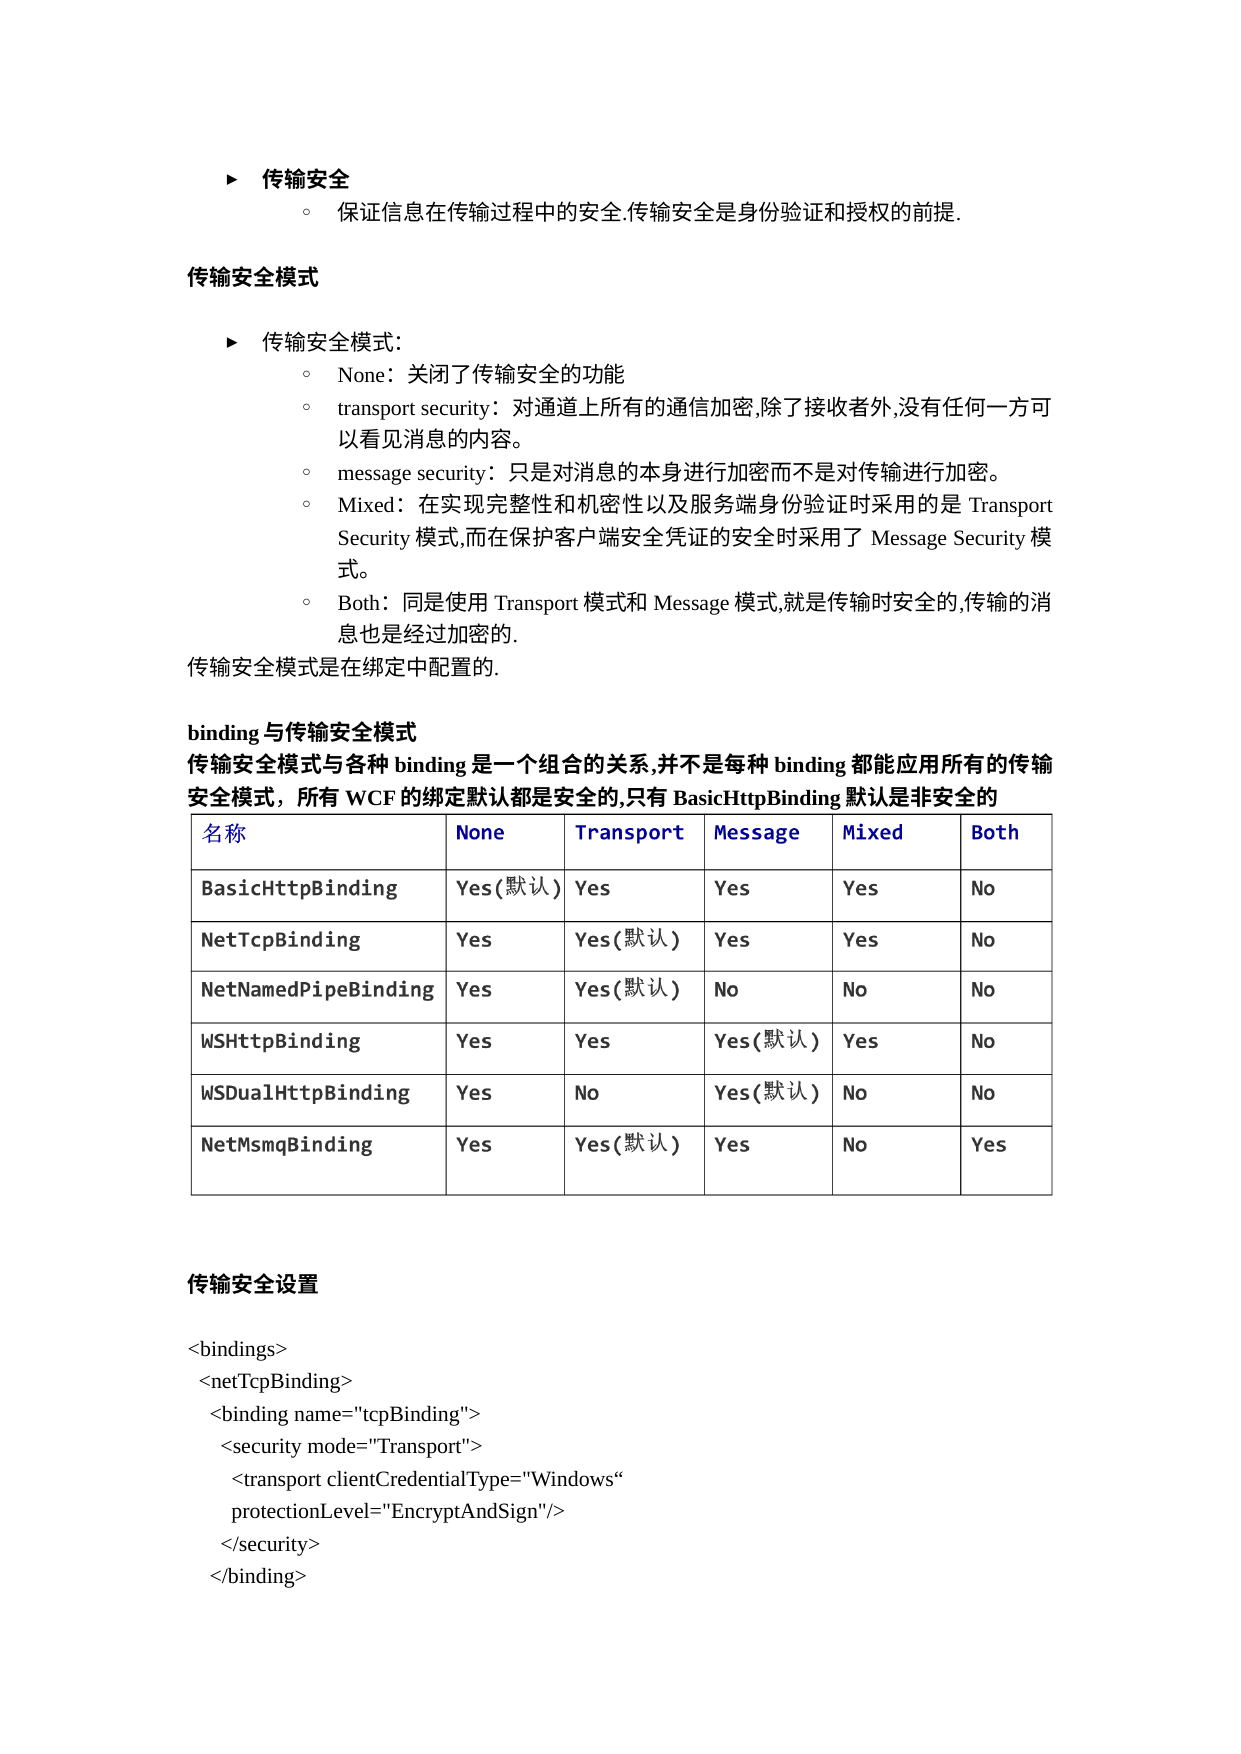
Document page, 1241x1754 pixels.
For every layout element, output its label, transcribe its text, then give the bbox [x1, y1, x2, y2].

list message security：只是对消息的本身进行加密而不是对传输进行加密。 [300, 454, 1053, 487]
text </binding> [187, 1559, 1053, 1592]
text <binding name="tcpBinding"> [187, 1397, 1053, 1429]
list 保证信息在传输过程中的安全.传输安全是身份验证和授权的前提. [300, 194, 1053, 227]
list Mixed：在实现完整性和机密性以及服务端身份验证时采用的是Transport Security模式,而在保护客户端安全凭证的安全时采用了Message Security模式。 [300, 487, 1053, 584]
list 传输安全模式： [225, 324, 1053, 357]
text 传输安全模式与各种binding是一个组合的关系,并不是每种binding都能应用所有的传输安全模式，所有WCF的绑定默认都是安全的,只有BasicHttpBinding默认是非安全的 [187, 747, 1053, 812]
list None：关闭了传输安全的功能 [300, 357, 1053, 389]
text </security> [187, 1527, 1053, 1559]
text <netTcpBinding> [187, 1364, 1053, 1397]
list Both：同是使用Transport模式和Message模式,就是传输时安全的,传输的消息也是经过加密的. [300, 584, 1053, 649]
text <transport clientCredentialType="Windows“ [187, 1462, 1053, 1494]
text protectionLevel="EncryptAndSign"/> [187, 1494, 1053, 1527]
text 传输安全设置 [187, 1267, 1053, 1299]
picture [187, 812, 1053, 1196]
list 传输安全 [225, 162, 1053, 194]
text binding与传输安全模式 [187, 714, 1053, 747]
list transport security：对通道上所有的通信加密,除了接收者外,没有任何一方可以看见消息的内容。 [300, 389, 1053, 454]
text <security mode="Transport"> [187, 1429, 1053, 1462]
text 传输安全模式 [187, 259, 1053, 292]
text 传输安全模式是在绑定中配置的. [187, 649, 1053, 682]
text <bindings> [187, 1332, 1053, 1364]
